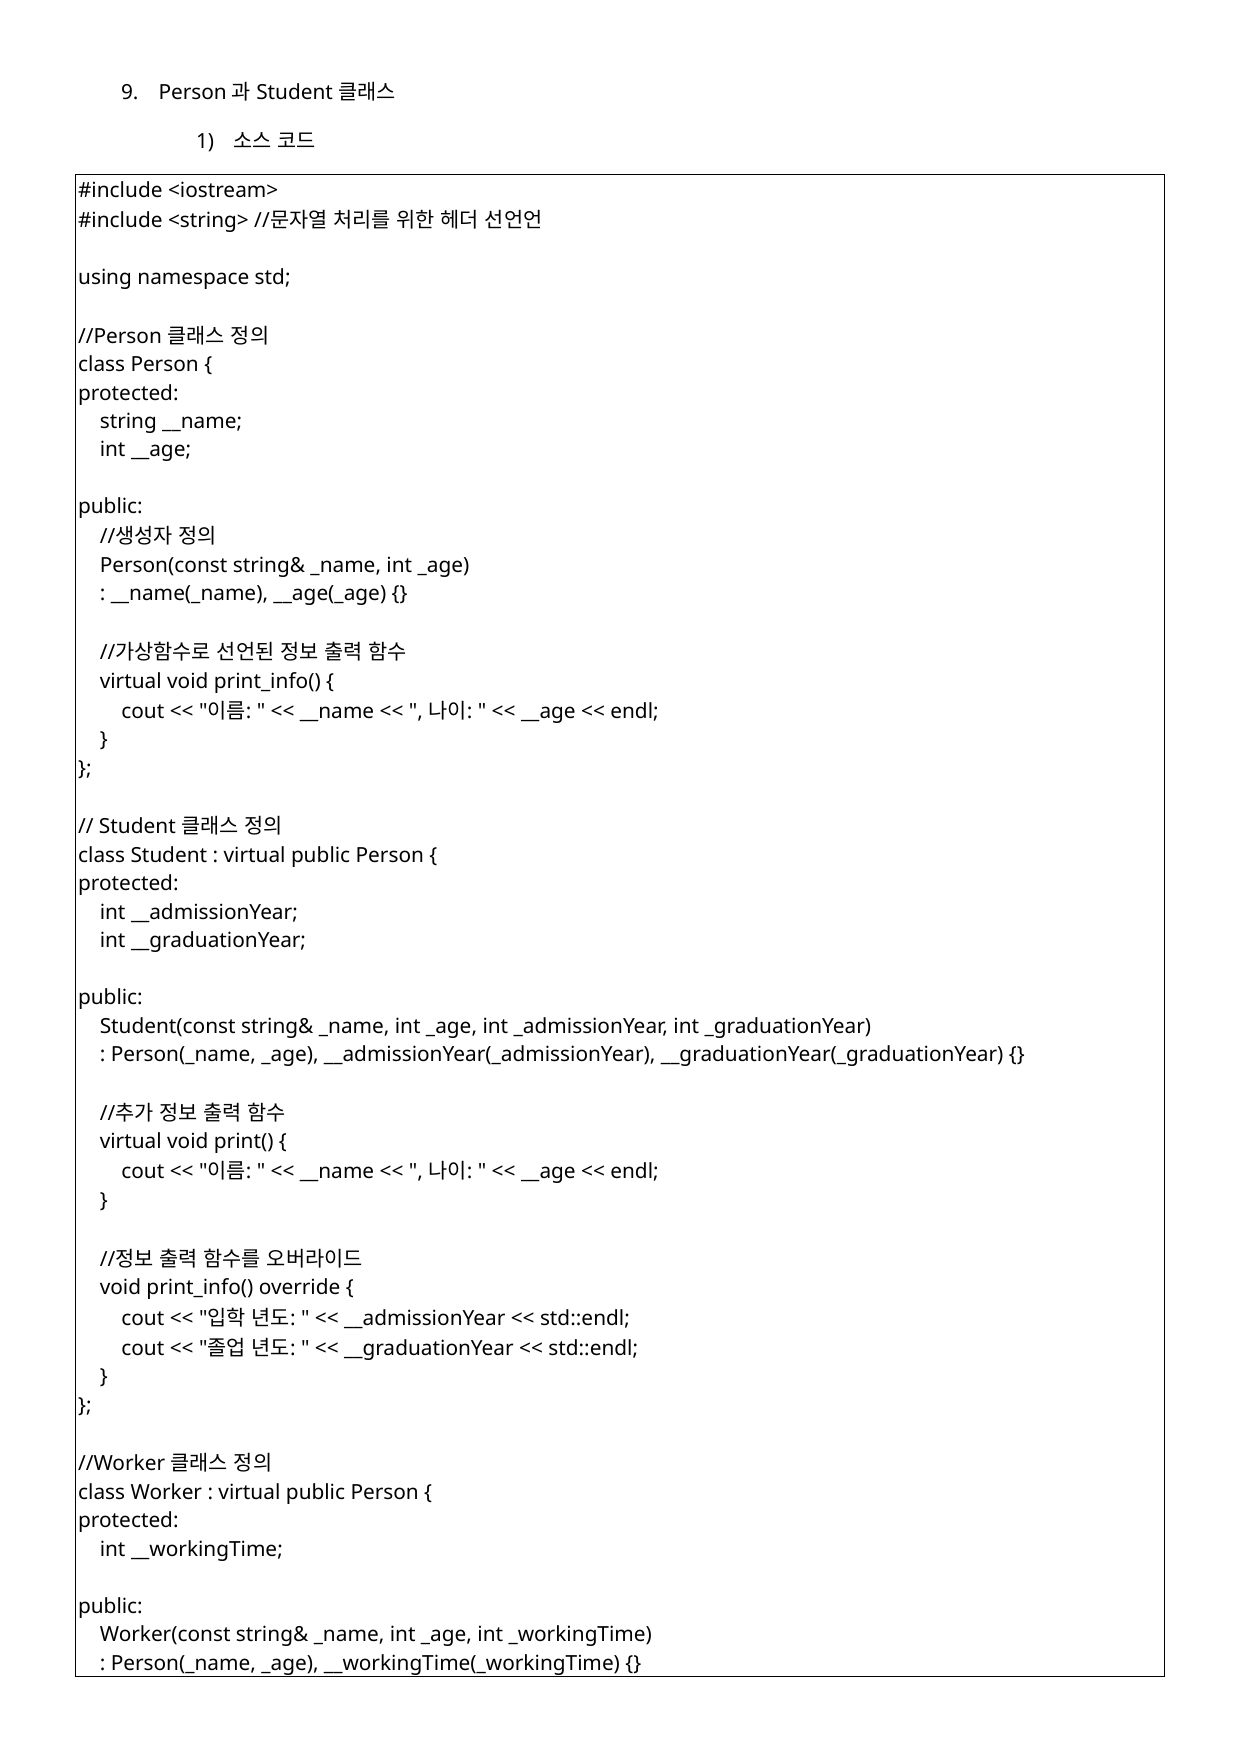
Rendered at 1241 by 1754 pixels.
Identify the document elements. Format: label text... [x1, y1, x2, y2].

list 소스 코드 [196, 124, 1165, 155]
list Person과 Student 클래스 [121, 75, 1165, 105]
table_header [76, 175, 1164, 1676]
